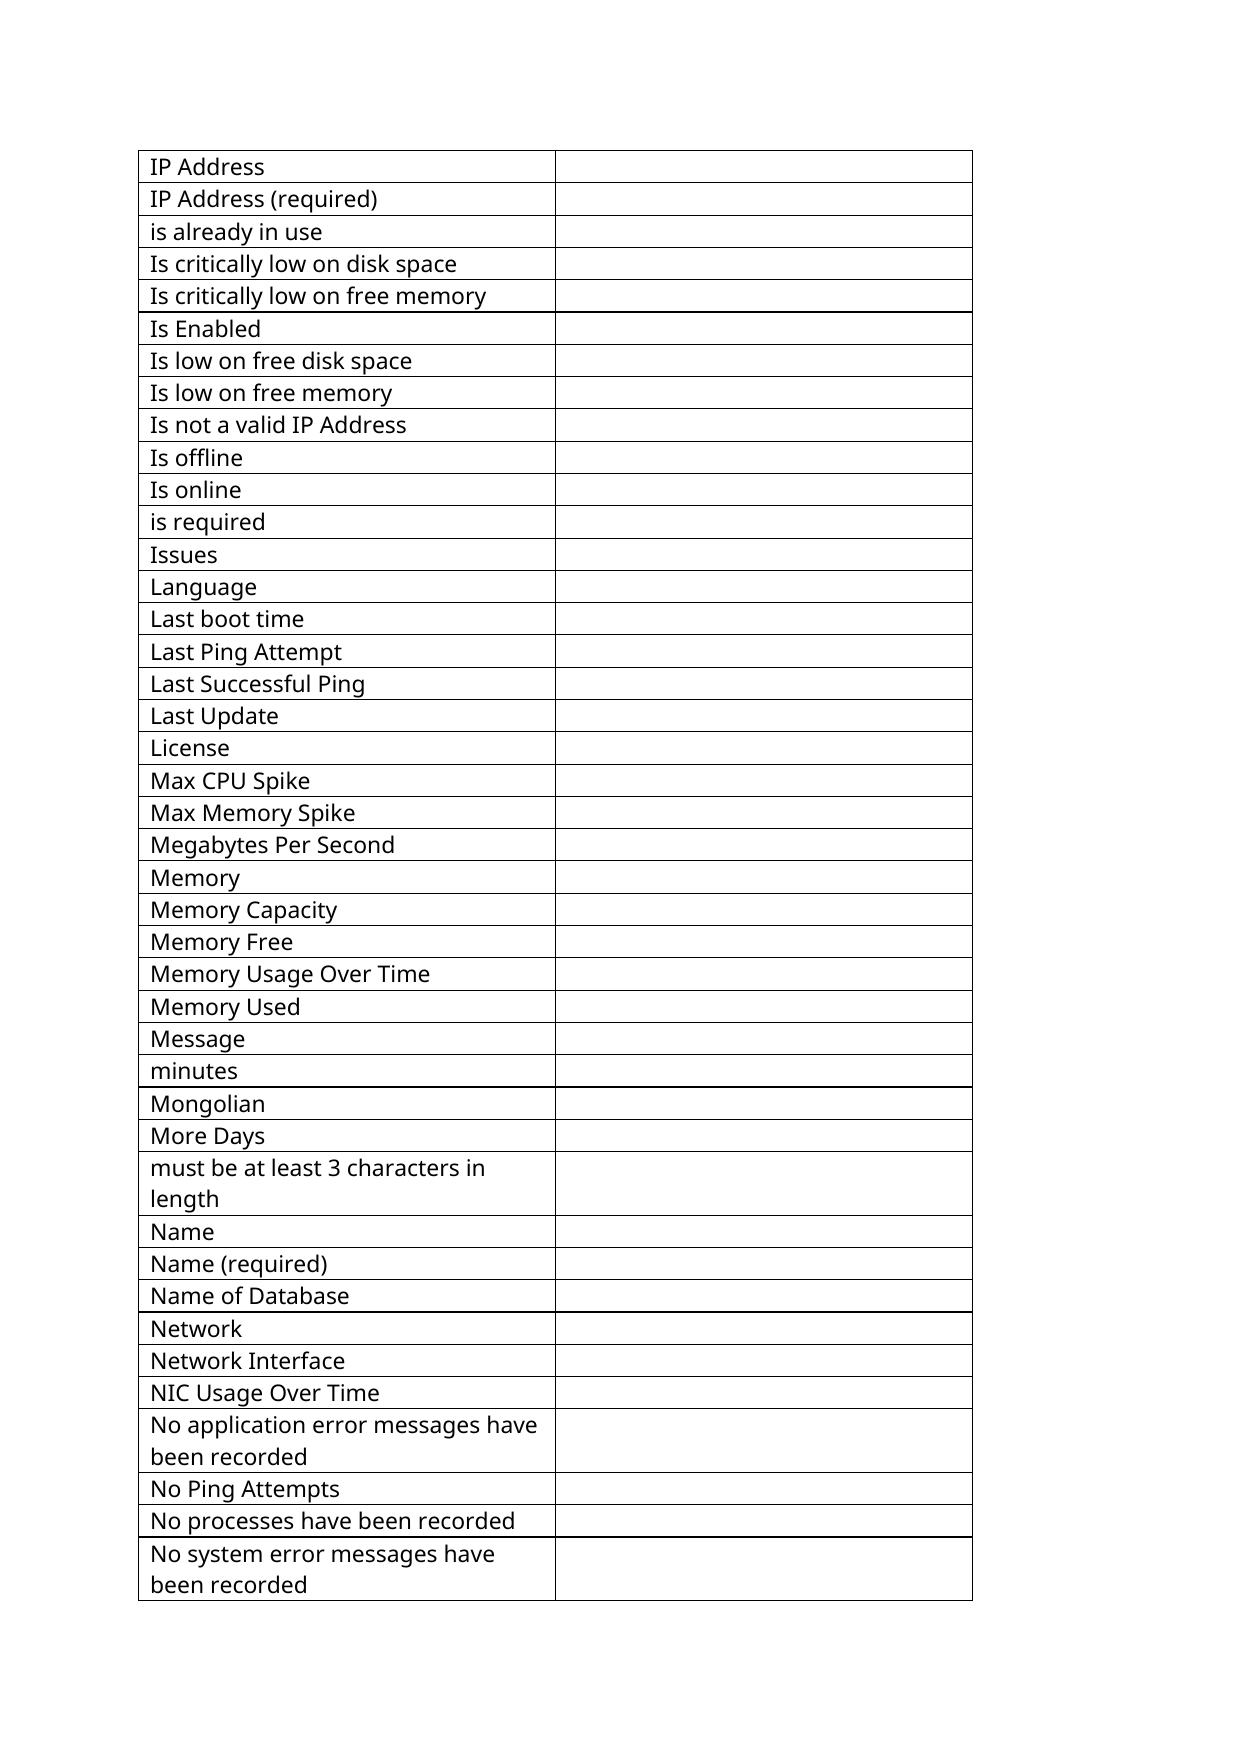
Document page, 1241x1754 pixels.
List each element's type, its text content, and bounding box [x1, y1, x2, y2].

table_cell [556, 958, 972, 989]
table_cell Last boot time [139, 603, 555, 634]
table_cell Network [139, 1313, 555, 1344]
table_cell Max Memory Spike [139, 797, 555, 828]
table_cell [556, 1120, 972, 1151]
table_cell Is critically low on disk space [139, 248, 555, 279]
table_cell Is critically low on free memory [139, 280, 555, 311]
table_cell [556, 1280, 972, 1311]
table_cell [556, 474, 972, 505]
table_cell Megabytes Per Second [139, 829, 555, 860]
table_cell [556, 216, 972, 247]
table_cell Issues [139, 539, 555, 570]
table_cell Message [139, 1023, 555, 1054]
table_cell Is low on free disk space [139, 345, 555, 376]
table_cell [556, 409, 972, 441]
table_cell [556, 1473, 972, 1504]
table_cell IP Address (required) [139, 183, 555, 214]
table_cell Memory Usage Over Time [139, 958, 555, 989]
table_cell Network Interface [139, 1345, 555, 1376]
table_cell [556, 1055, 972, 1086]
table_cell [556, 1216, 972, 1247]
table_cell Name (required) [139, 1248, 555, 1279]
table_cell minutes [139, 1055, 555, 1086]
table_cell [556, 861, 972, 893]
table_cell Is online [139, 474, 555, 505]
table_cell [556, 377, 972, 408]
table_cell [556, 700, 972, 731]
table_cell is required [139, 506, 555, 537]
table_cell NIC Usage Over Time [139, 1377, 555, 1408]
table_cell Is offline [139, 442, 555, 473]
table_cell Last Ping Attempt [139, 635, 555, 667]
table_cell [556, 1088, 972, 1119]
table_cell IP Address [139, 151, 555, 182]
table_cell [556, 1538, 972, 1600]
table_cell [556, 506, 972, 537]
table_cell [556, 894, 972, 925]
table_cell [556, 345, 972, 376]
table_cell Name of Database [139, 1280, 555, 1311]
table_cell Memory [139, 861, 555, 893]
table_cell [556, 1313, 972, 1344]
table_cell [556, 539, 972, 570]
table_cell [556, 280, 972, 311]
table_cell Memory Free [139, 926, 555, 957]
table_cell [556, 635, 972, 667]
table_cell [556, 1248, 972, 1279]
table_cell Is Enabled [139, 313, 555, 344]
table_cell must be at least 3 characters in length [139, 1152, 555, 1214]
table_cell Language [139, 571, 555, 602]
table_cell Mongolian [139, 1088, 555, 1119]
table_cell [556, 1409, 972, 1472]
table_cell is already in use [139, 216, 555, 247]
table_cell [556, 151, 972, 182]
table_cell No processes have been recorded [139, 1505, 555, 1536]
table_cell [556, 248, 972, 279]
table_cell More Days [139, 1120, 555, 1151]
table_cell [556, 571, 972, 602]
table_cell [556, 603, 972, 634]
table_cell [556, 1152, 972, 1214]
table_cell Name [139, 1216, 555, 1247]
table_cell [556, 183, 972, 214]
table_cell [556, 442, 972, 473]
table_cell No system error messages have been recorded [139, 1538, 555, 1600]
table_cell Memory Used [139, 991, 555, 1022]
table_cell No application error messages have been recorded [139, 1409, 555, 1472]
table_cell [556, 1345, 972, 1376]
table_cell Max CPU Spike [139, 765, 555, 796]
table_cell [556, 1377, 972, 1408]
table_cell [556, 732, 972, 763]
table_cell [556, 668, 972, 699]
table_cell Is not a valid IP Address [139, 409, 555, 441]
table_cell Last Update [139, 700, 555, 731]
table_cell No Ping Attempts [139, 1473, 555, 1504]
table_cell Memory Capacity [139, 894, 555, 925]
table_cell [556, 991, 972, 1022]
table_cell [556, 926, 972, 957]
table_cell Last Successful Ping [139, 668, 555, 699]
table_cell [556, 1023, 972, 1054]
table_cell [556, 829, 972, 860]
table_cell [556, 313, 972, 344]
table_cell [556, 765, 972, 796]
table_cell [556, 1505, 972, 1536]
table_cell [556, 797, 972, 828]
table_cell Is low on free memory [139, 377, 555, 408]
table_cell License [139, 732, 555, 763]
